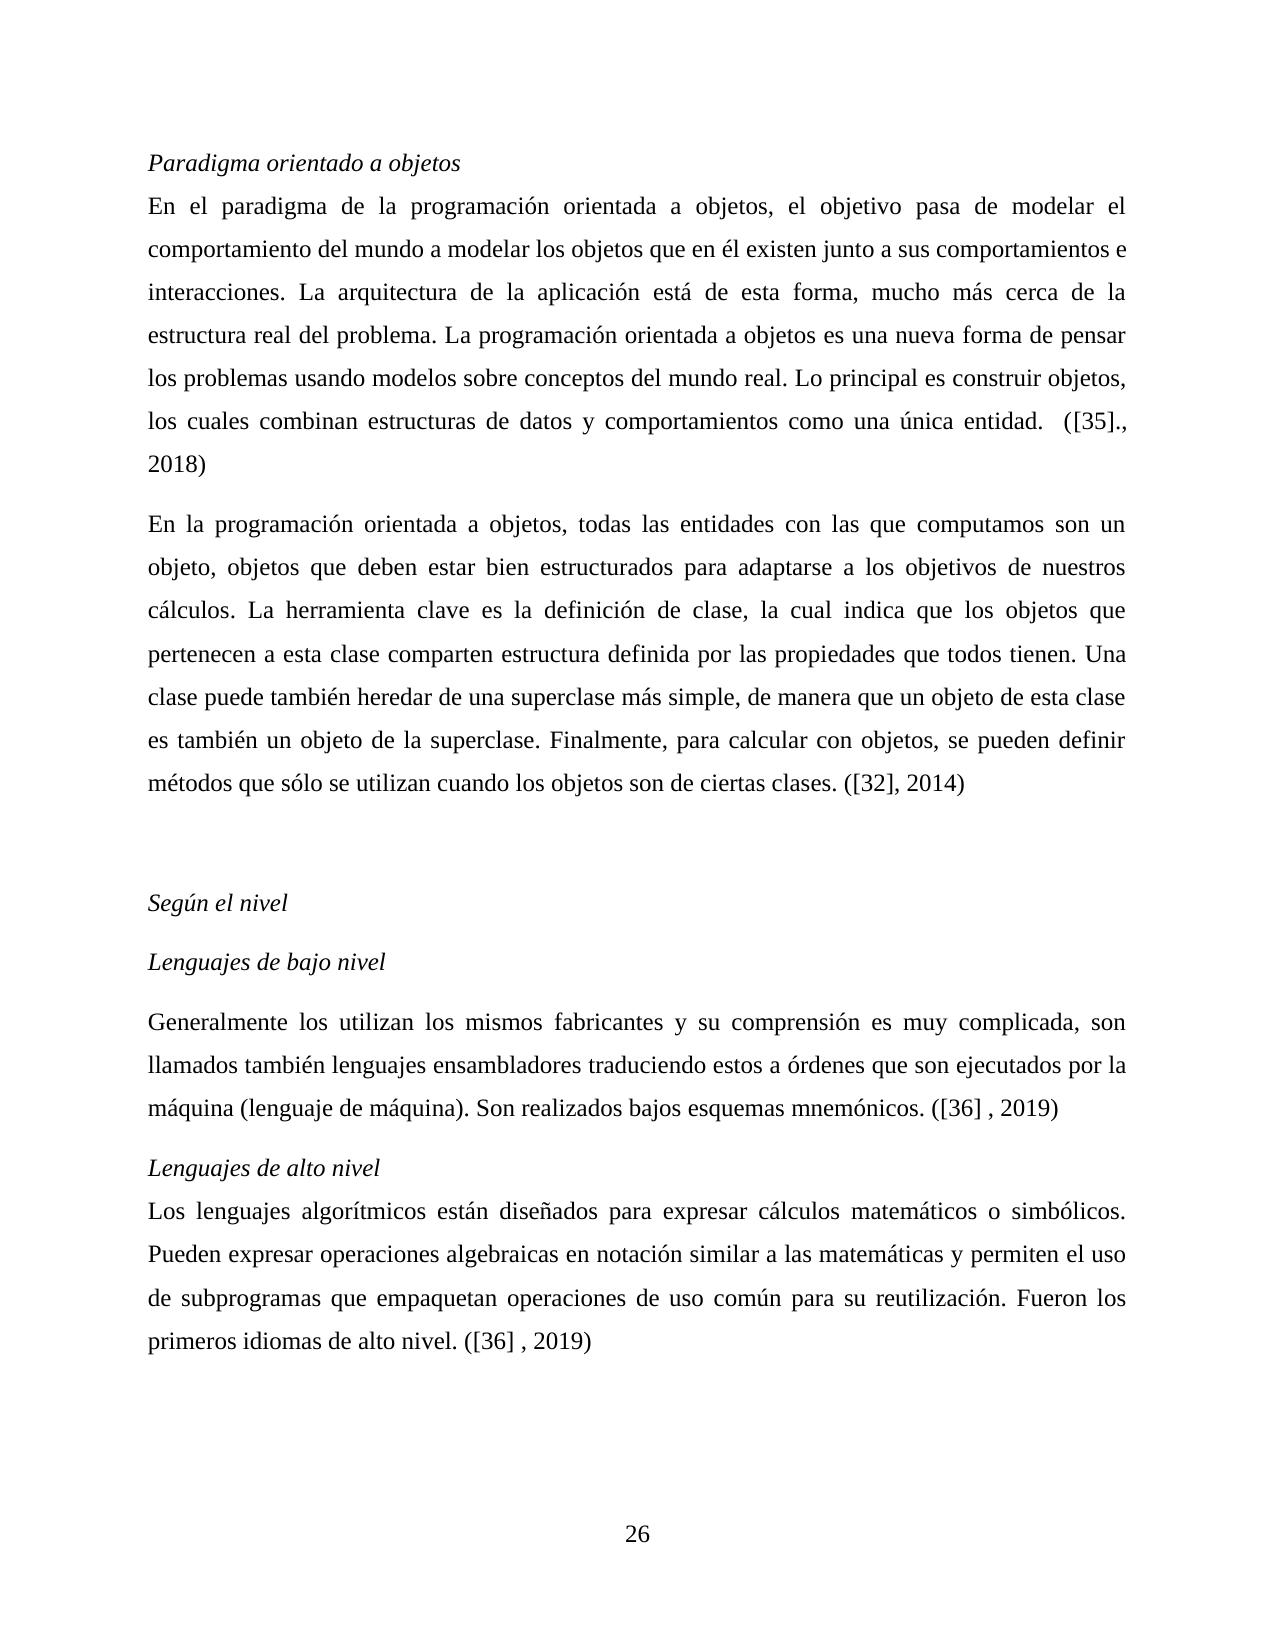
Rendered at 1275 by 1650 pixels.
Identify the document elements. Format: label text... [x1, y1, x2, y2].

text Según el nivel [148, 888, 1127, 916]
subtitle Paradigma orientado a objetos [148, 148, 1127, 176]
subtitle Lenguajes de alto nivel [148, 1153, 1127, 1182]
text Lenguajes de bajo nivel [148, 947, 1127, 976]
text Generalmente los utilizan los mismos fabricantes y su comprensión es muy complicada, son llamados también lenguajes ensambladores traduciendo estos a órdenes que son ejecutados por la máquina (lenguaje de máquina). Son realizados bajos esquemas mnemónicos. ( , 2019) [148, 1007, 1127, 1122]
text En el paradigma de la programación orientada a objetos, el objetivo pasa de modelar el comportamiento del mundo a modelar los objetos que en él existen junto a sus comportamientos e interacciones. La arquitectura de la aplicación está de esta forma, mucho más cerca de la estructura real del problema. La programación orientada a objetos es una nueva forma de pensar los problemas usando modelos sobre conceptos del mundo real. Lo principal es construir objetos, los cuales combinan estructuras de datos y comportamientos como una única entidad. (., 2018) [148, 191, 1127, 478]
text Los lenguajes algorítmicos están diseñados para expresar cálculos matemáticos o simbólicos. Pueden expresar operaciones algebraicas en notación similar a las matemáticas y permiten el uso de subprogramas que empaquetan operaciones de uso común para su reutilización. Fueron los primeros idiomas de alto nivel. ( , 2019) [148, 1196, 1127, 1354]
text En la programación orientada a objetos, todas las entidades con las que computamos son un objeto, objetos que deben estar bien estructurados para adaptarse a los objetivos de nuestros cálculos. La herramienta clave es la definición de clase, la cual indica que los objetos que pertenecen a esta clase comparten estructura definida por las propiedades que todos tienen. Una clase puede también heredar de una superclase más simple, de manera que un objeto de esta clase es también un objeto de la superclase. Finalmente, para calcular con objetos, se pueden definir métodos que sólo se utilizan cuando los objetos son de ciertas clases. (, 2014) [148, 509, 1127, 797]
